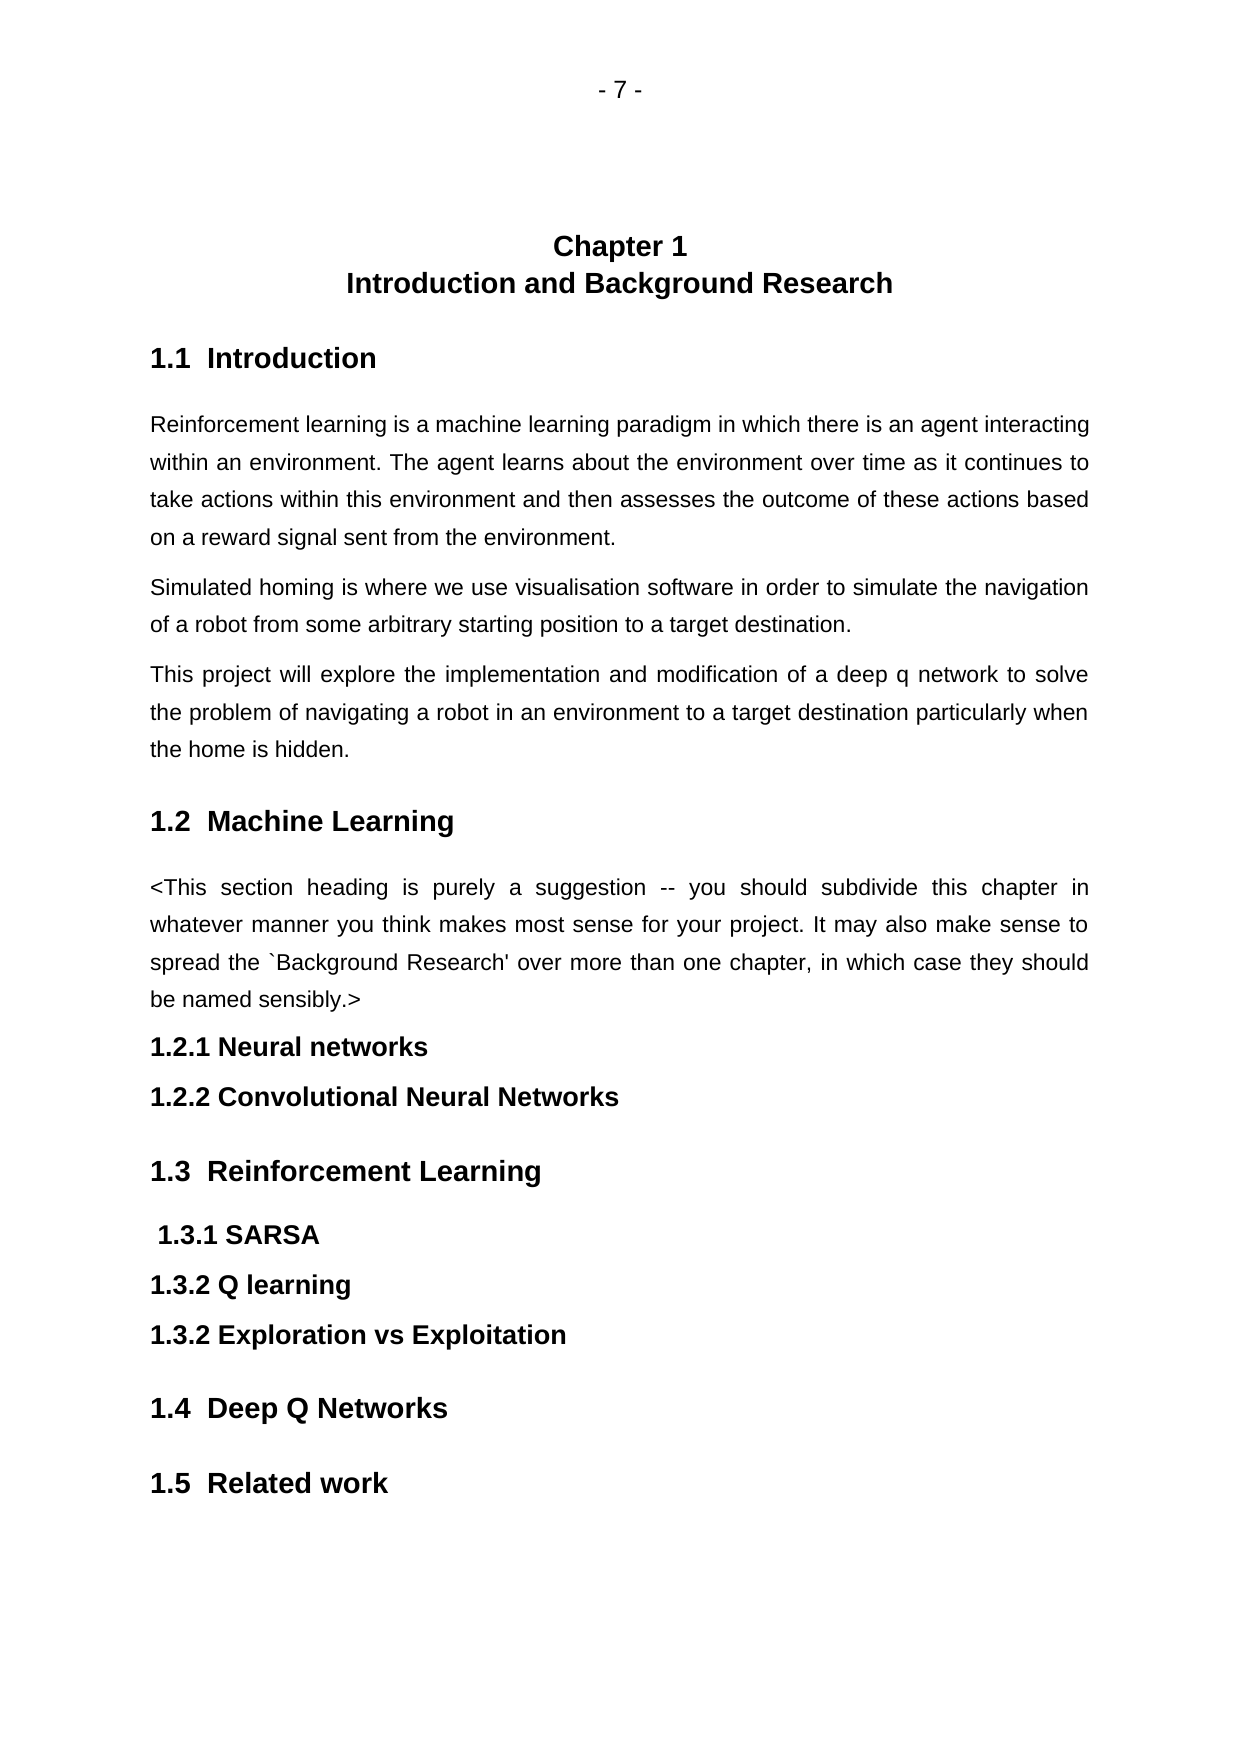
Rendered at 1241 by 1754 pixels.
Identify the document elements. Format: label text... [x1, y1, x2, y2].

subtitle 1.2.2 Convolutional Neural Networks [150, 1075, 1090, 1112]
subtitle 1.3 Reinforcement Learning [150, 1150, 1090, 1187]
subtitle 1.5 Related work [150, 1462, 1090, 1500]
subtitle Chapter 1 Introduction and Background Research [150, 225, 1090, 300]
subtitle 1.3.1 SARSA [150, 1212, 1090, 1250]
subtitle 1.2 Machine Learning [150, 800, 1090, 837]
text Reinforcement learning is a machine learning paradigm in which there is an agent interacting within an environment. The agent learns about the environment over time as it continues to take actions within this environment and then assesses the outcome of these actions based on a reward signal sent from the environment. [150, 400, 1090, 550]
text <This section heading is purely a suggestion -- you should subdivide this chapter in whatever manner you think makes most sense for your project. It may also make sense to spread the `Background Research' over more than one chapter, in which case they should be named sensibly.> [150, 862, 1090, 1012]
text Simulated homing is where we use visualisation software in order to simulate the navigation of a robot from some arbitrary starting position to a target destination. [150, 562, 1090, 637]
text This project will explore the implementation and modification of a deep q network to solve the problem of navigating a robot in an environment to a target destination particularly when the home is hidden. [150, 650, 1090, 762]
subtitle 1.3.2 Exploration vs Exploitation [150, 1312, 1090, 1350]
subtitle 1.2.1 Neural networks [150, 1025, 1090, 1062]
subtitle 1.4 Deep Q Networks [150, 1387, 1090, 1425]
subtitle 1.1 Introduction [150, 337, 1090, 375]
subtitle 1.3.2 Q learning [150, 1262, 1090, 1300]
